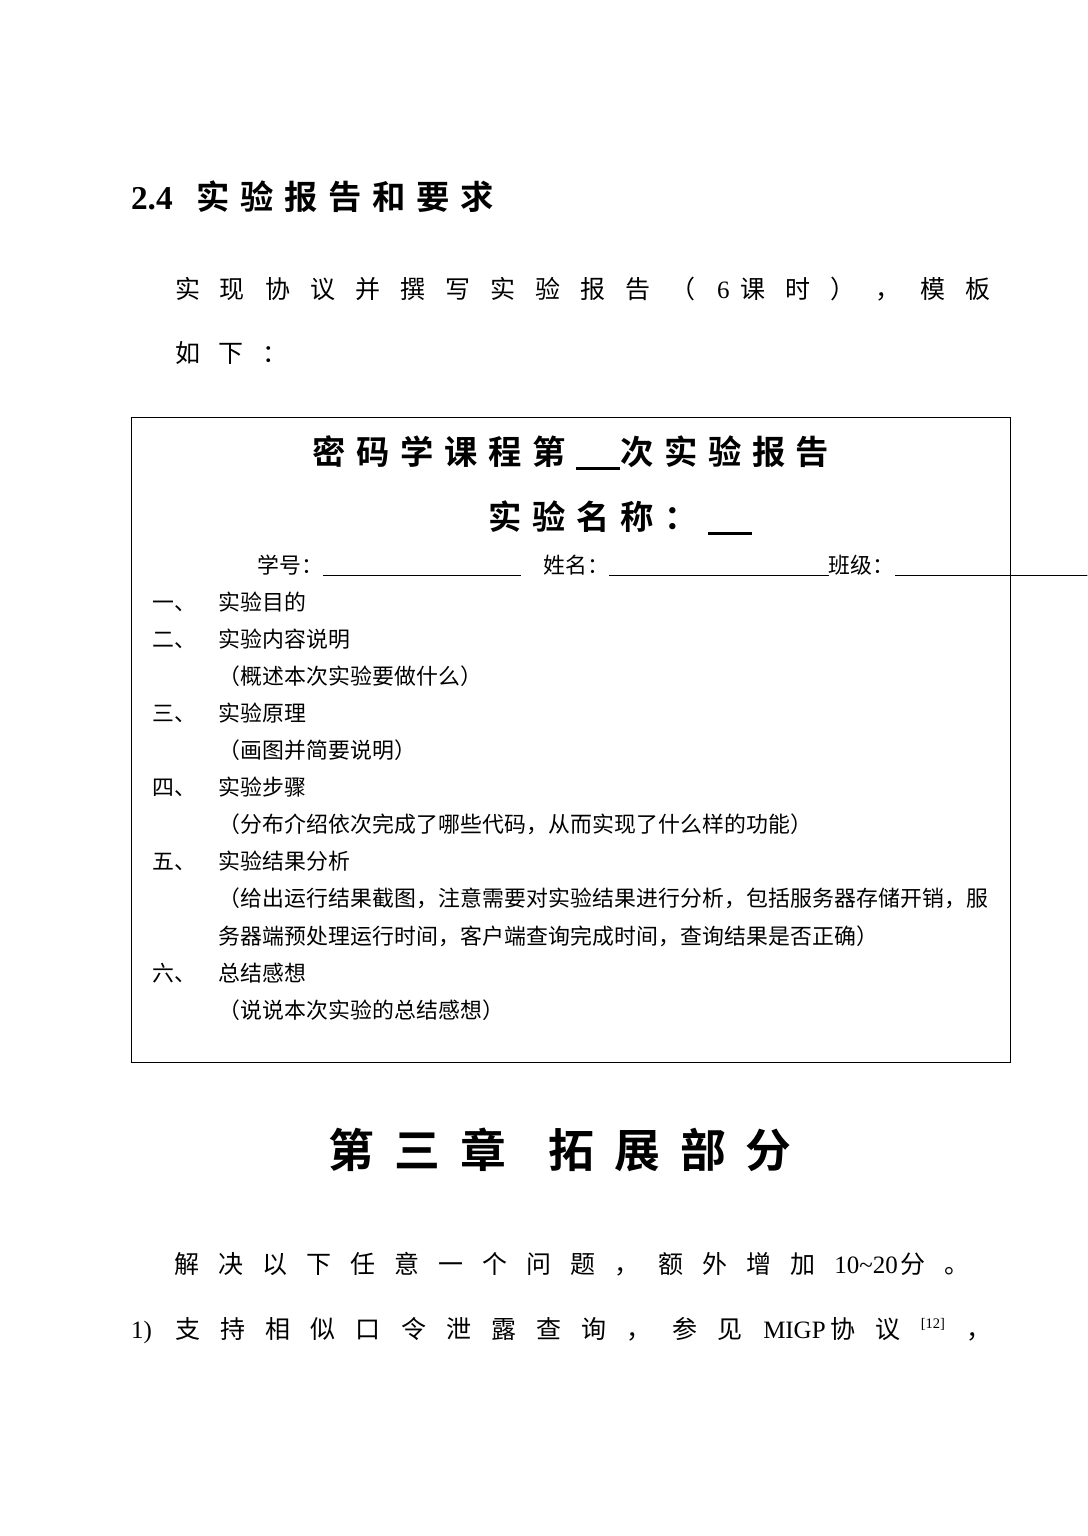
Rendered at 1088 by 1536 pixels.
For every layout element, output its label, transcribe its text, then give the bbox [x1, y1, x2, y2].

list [131, 1295, 1010, 1359]
subtitle 第三章 拓展部分 [131, 1098, 1010, 1196]
text 实现协议并撰写实验报告（6课时），模板如下： [174, 255, 1010, 384]
text 解决以下任意一个问题，额外增加10~20分。 [131, 1230, 1010, 1295]
table_header 密码学课程第 次实验报告 实验名称： 学号： 姓名： 班级： 实验目的 实验内容说明 （概述本次实验要做什么） 实验原理 （画图并简要说明） 实验步骤 （分布介绍依次完成了哪些代码，从而实现了什么样的功能） 实验结果分析 （给出运行结果截图，注意需要对实验结果进行分析，包括服务器存储开销，服务器端预处理运行时间，客户端查询完成时间，查询结果是否正确） 总结感想 （说说本次实验的总结感想） [132, 418, 1010, 1062]
subtitle 2.4 实验报告和要求 [131, 163, 1010, 228]
